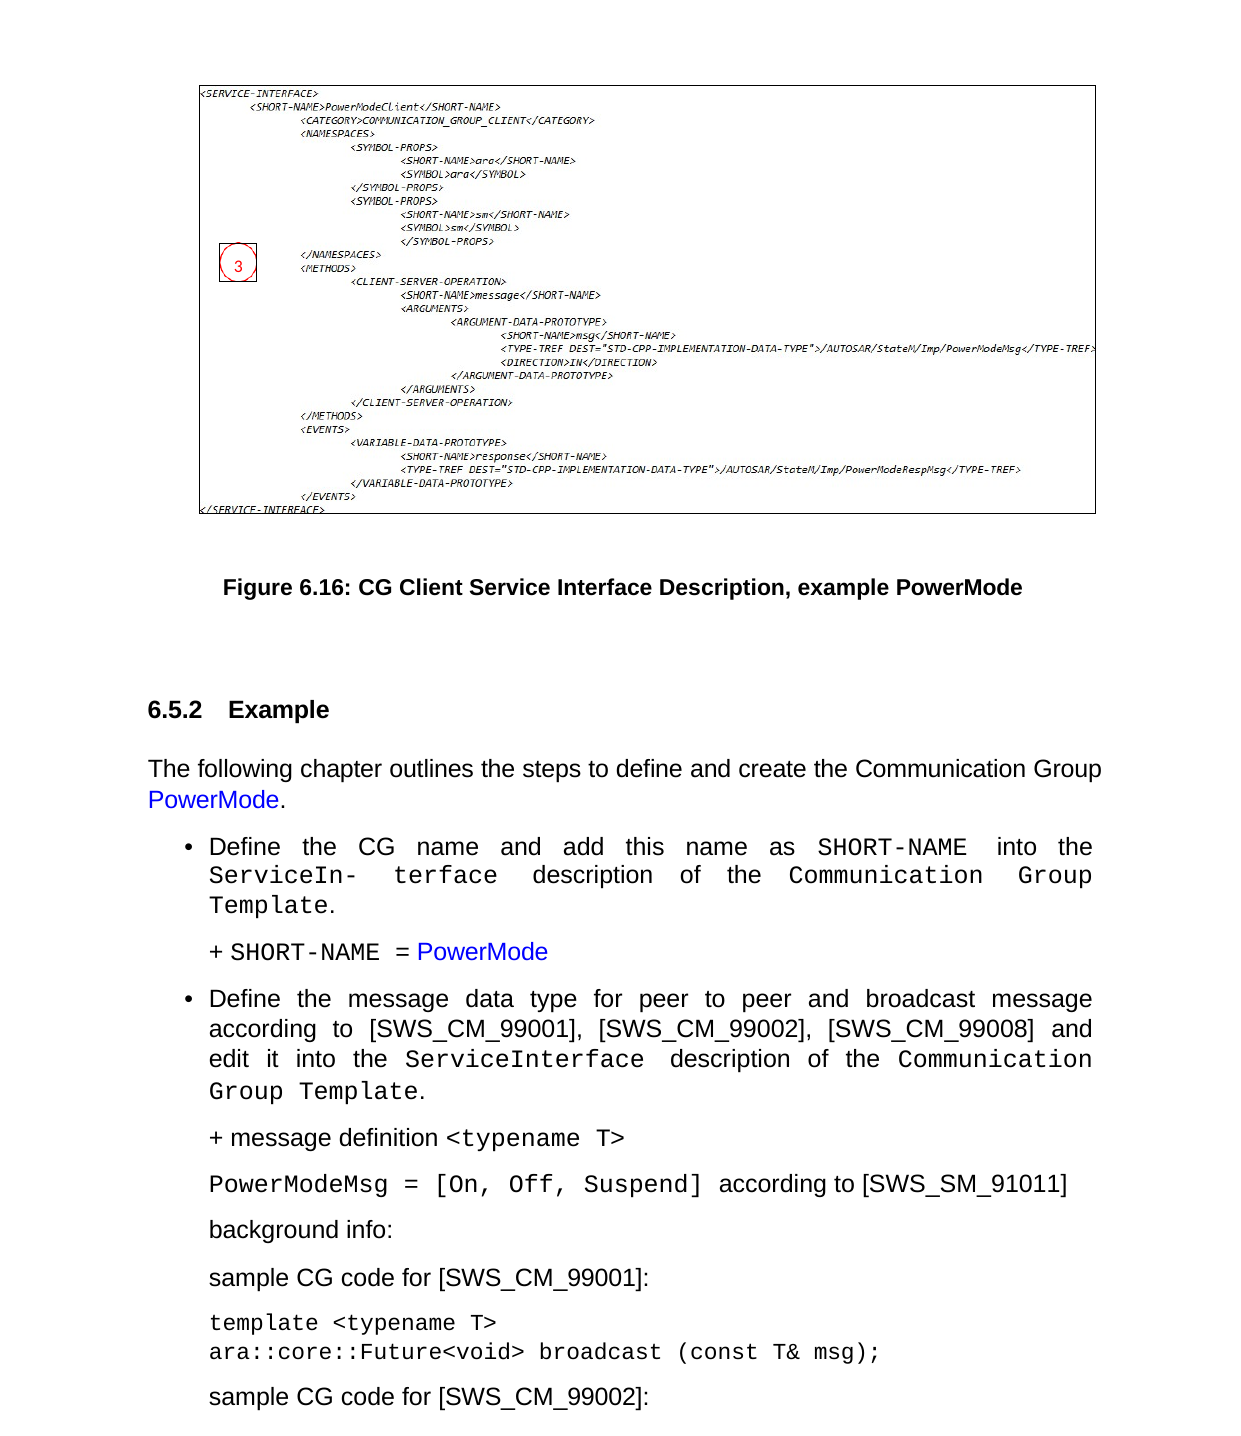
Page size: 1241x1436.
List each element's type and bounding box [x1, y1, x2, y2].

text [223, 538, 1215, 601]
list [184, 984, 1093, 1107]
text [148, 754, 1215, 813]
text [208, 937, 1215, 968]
picture [200, 86, 1095, 513]
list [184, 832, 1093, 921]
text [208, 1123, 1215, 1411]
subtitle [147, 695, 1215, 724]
